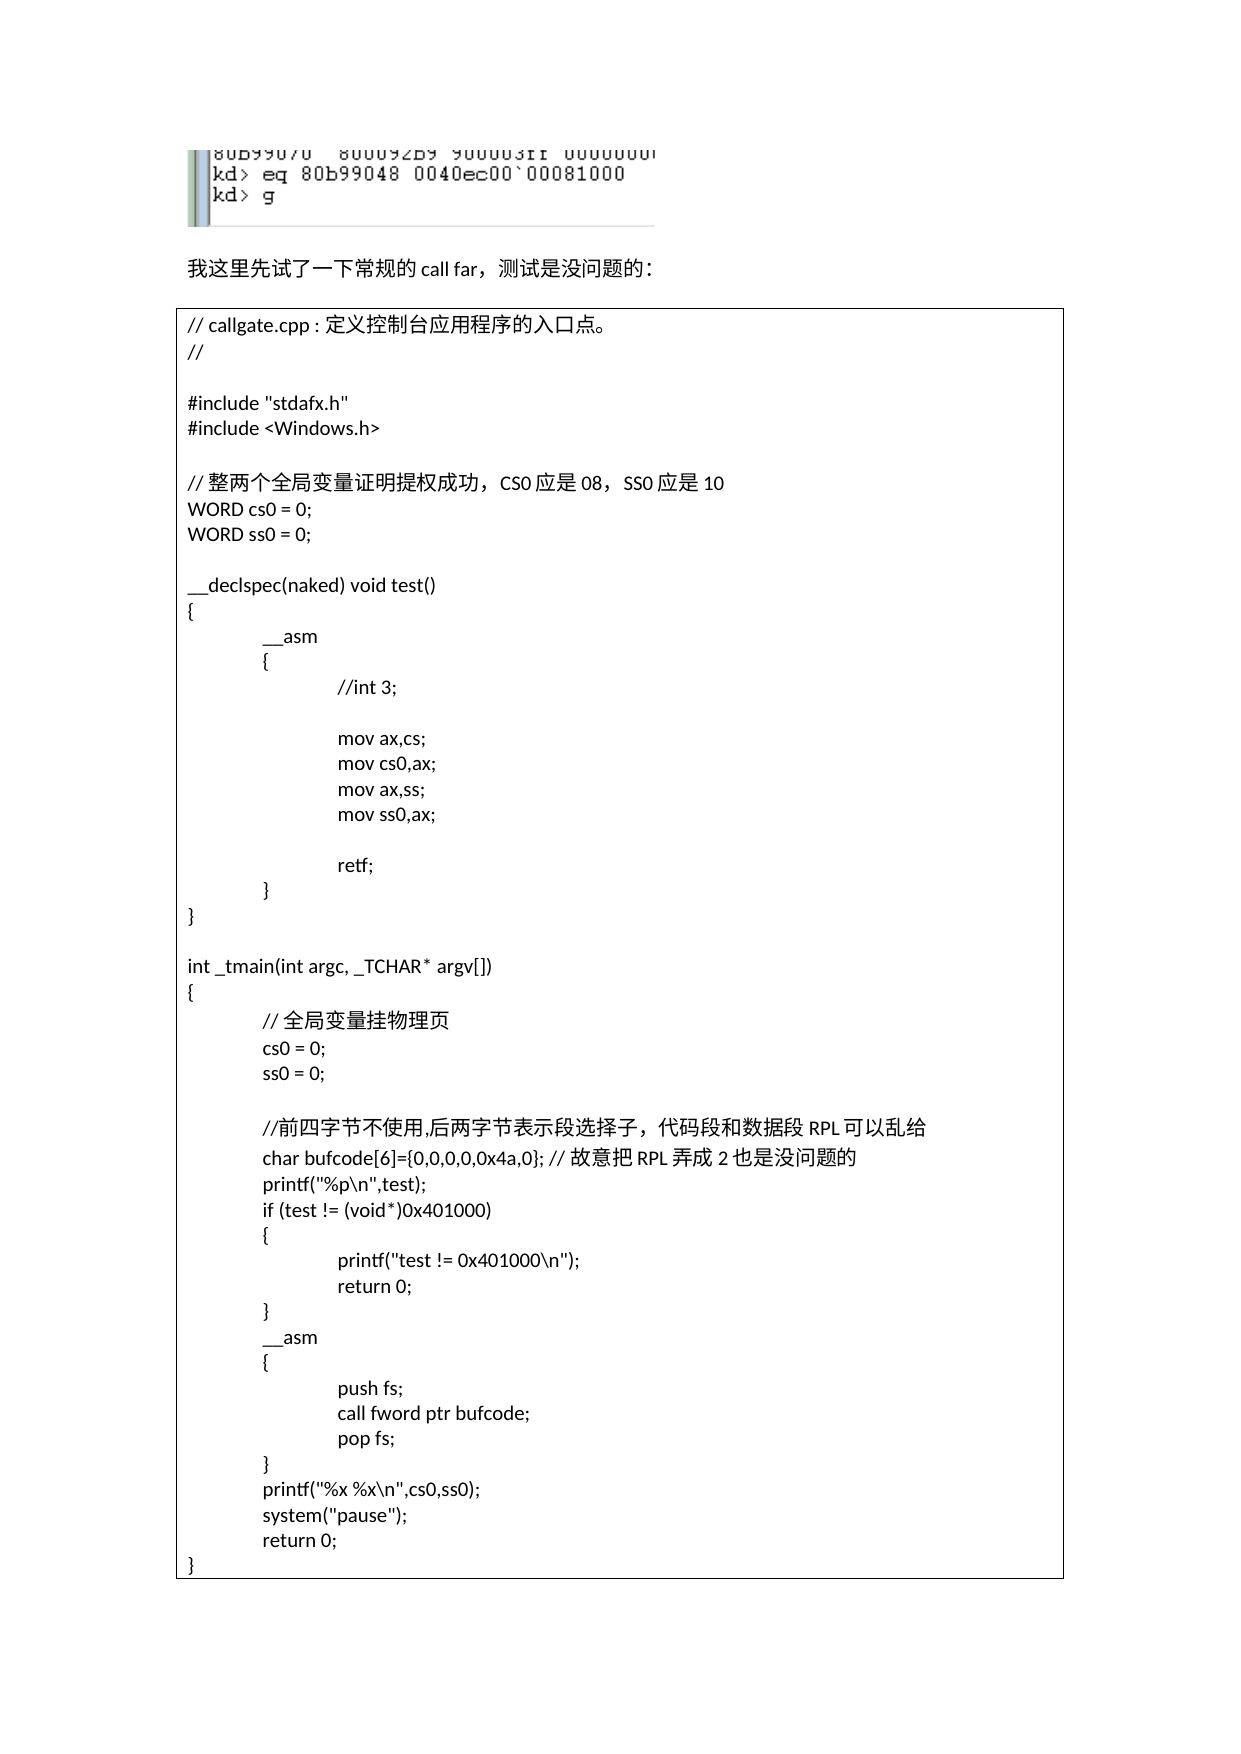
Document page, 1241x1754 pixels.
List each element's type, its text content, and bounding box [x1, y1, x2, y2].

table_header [177, 309, 1063, 1578]
text 我这里先试了一下常规的call far，测试是没问题的： [187, 252, 1053, 282]
picture [187, 150, 655, 227]
